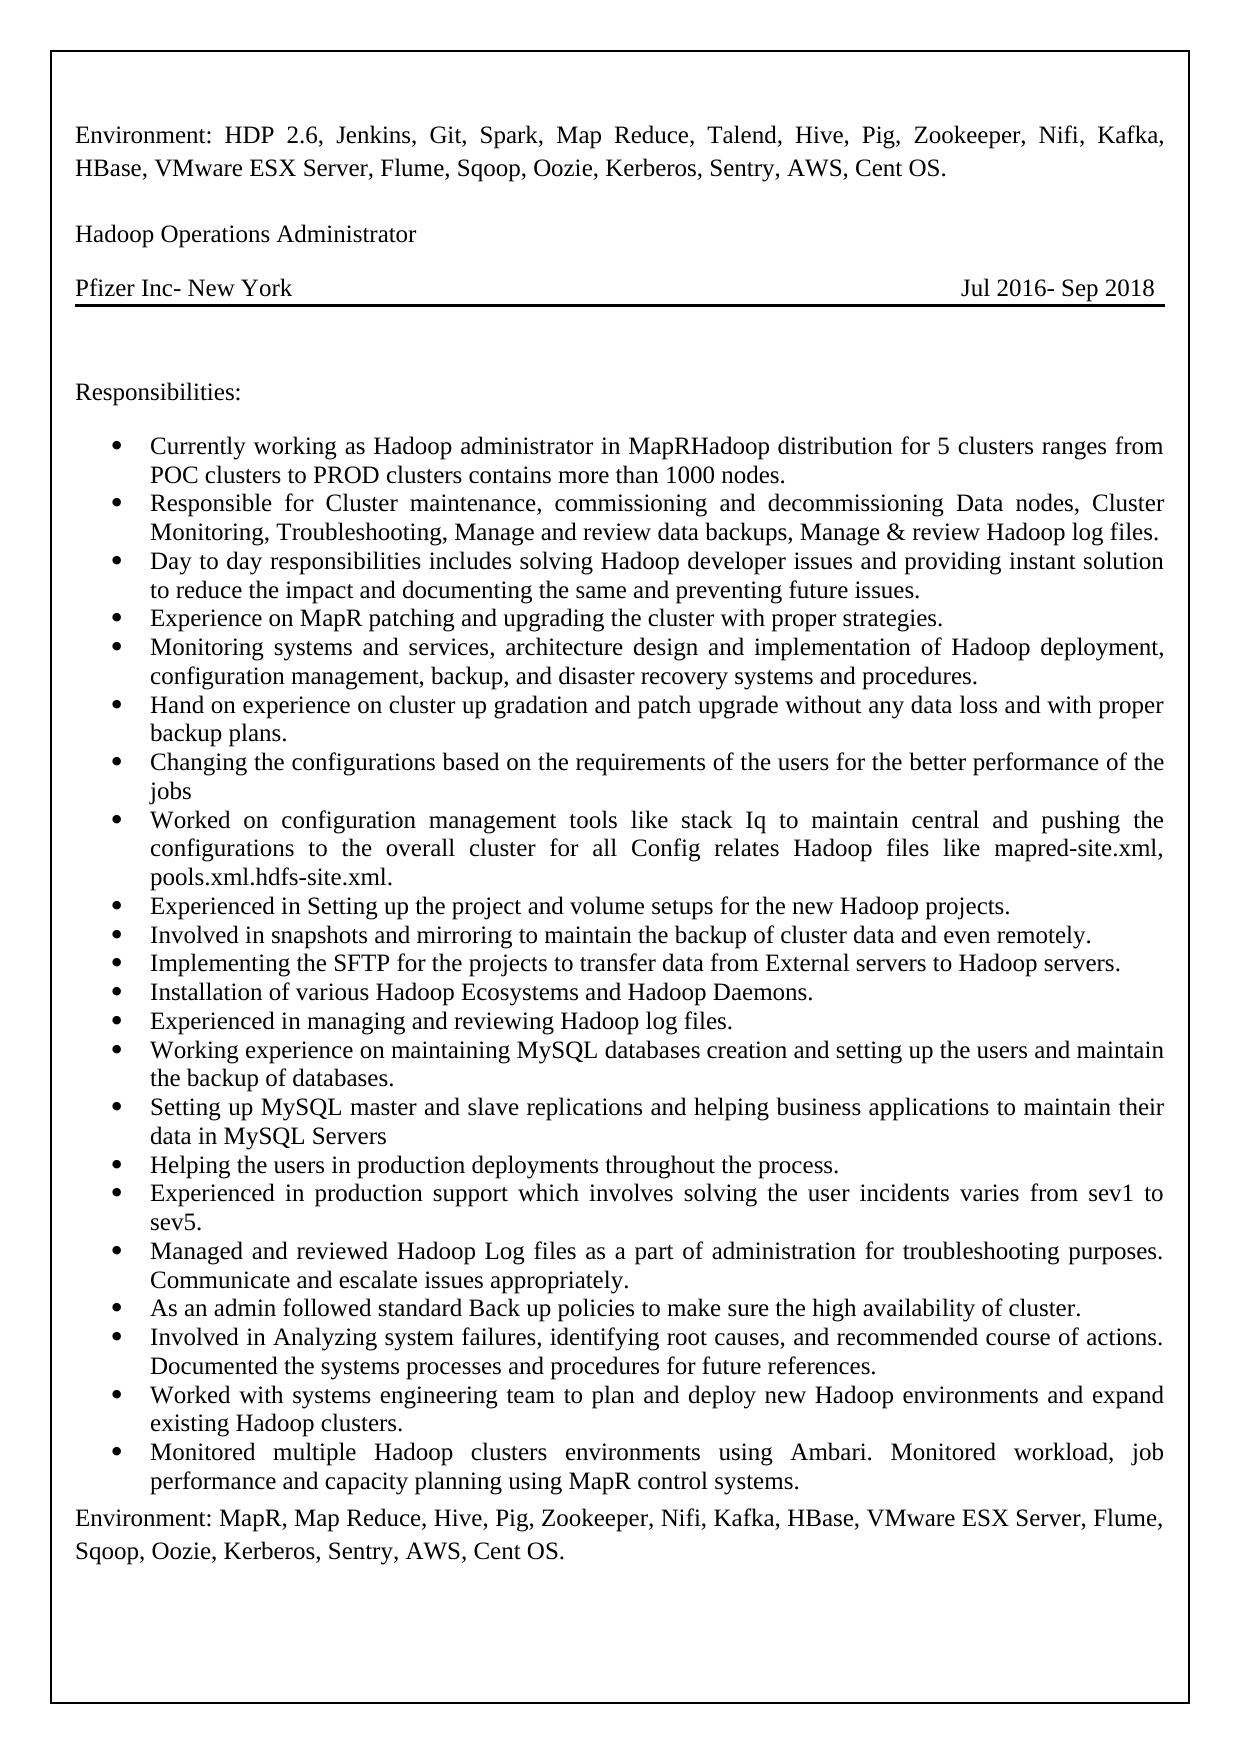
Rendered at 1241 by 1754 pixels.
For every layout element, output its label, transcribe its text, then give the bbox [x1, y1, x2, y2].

text Hadoop Operations Administrator [75, 219, 1165, 248]
list Experienced in production support which involves solving the user incidents varies from sev1 to sev5. [112, 1178, 1165, 1236]
list As an admin followed standard Back up policies to make sure the high availability of cluster. [112, 1293, 1165, 1322]
list Involved in Analyzing system failures, identifying root causes, and recommended course of actions. Documented the systems processes and procedures for future references. [112, 1322, 1165, 1380]
list Managed and reviewed Hadoop Log files as a part of administration for troubleshooting purposes. Communicate and escalate issues appropriately. [112, 1236, 1165, 1293]
text Pfizer Inc- New York Jul 2016- Sep 2018 [75, 273, 1165, 304]
text Environment: HDP 2.6, Jenkins, Git, Spark, Map Reduce, Talend, Hive, Pig, Zookeeper, Nifi, Kafka, HBase, VMware ESX Server, Flume, Sqoop, Oozie, Kerberos, Sentry, AWS, Cent OS. [75, 120, 1165, 182]
list Involved in snapshots and mirroring to maintain the backup of cluster data and even remotely. [112, 920, 1165, 948]
list Changing the configurations based on the requirements of the users for the better performance of the jobs [112, 747, 1165, 805]
list Hand on experience on cluster up gradation and patch upgrade without any data loss and with proper backup plans. [112, 690, 1165, 747]
list Installation of various Hadoop Ecosystems and Hadoop Daemons. [112, 977, 1165, 1006]
list Monitoring systems and services, architecture design and implementation of Hadoop deployment, configuration management, backup, and disaster recovery systems and procedures. [112, 632, 1165, 690]
list Experienced in Setting up the project and volume setups for the new Hadoop projects. [112, 891, 1165, 920]
list Worked on configuration management tools like stack Iq to maintain central and pushing the configurations to the overall cluster for all Config relates Hadoop files like mapred-site.xml, pools.xml.hdfs-site.xml. [112, 805, 1165, 891]
list Currently working as Hadoop administrator in MapRHadoop distribution for 5 clusters ranges from POC clusters to PROD clusters contains more than 1000 nodes. [112, 431, 1165, 488]
text Environment: MapR, Map Reduce, Hive, Pig, Zookeeper, Nifi, Kafka, HBase, VMware ESX Server, Flume, Sqoop, Oozie, Kerberos, Sentry, AWS, Cent OS. [75, 1503, 1165, 1565]
list Day to day responsibilities includes solving Hadoop developer issues and providing instant solution to reduce the impact and documenting the same and preventing future issues. [112, 546, 1165, 603]
list Experience on MapR patching and upgrading the cluster with proper strategies. [112, 603, 1165, 632]
list Setting up MySQL master and slave replications and helping business applications to maintain their data in MySQL Servers [112, 1092, 1165, 1150]
list Helping the users in production deployments throughout the process. [112, 1150, 1165, 1178]
list Implementing the SFTP for the projects to transfer data from External servers to Hadoop servers. [112, 948, 1165, 977]
list Experienced in managing and reviewing Hadoop log files. [112, 1006, 1165, 1035]
text Responsibilities: [75, 377, 1165, 406]
list Monitored multiple Hadoop clusters environments using Ambari. Monitored workload, job performance and capacity planning using MapR control systems. [112, 1437, 1165, 1495]
list Worked with systems engineering team to plan and deploy new Hadoop environments and expand existing Hadoop clusters. [112, 1380, 1165, 1437]
list Responsible for Cluster maintenance, commissioning and decommissioning Data nodes, Cluster Monitoring, Troubleshooting, Manage and review data backups, Manage & review Hadoop log files. [112, 488, 1165, 546]
list Working experience on maintaining MySQL databases creation and setting up the users and maintain the backup of databases. [112, 1035, 1165, 1092]
